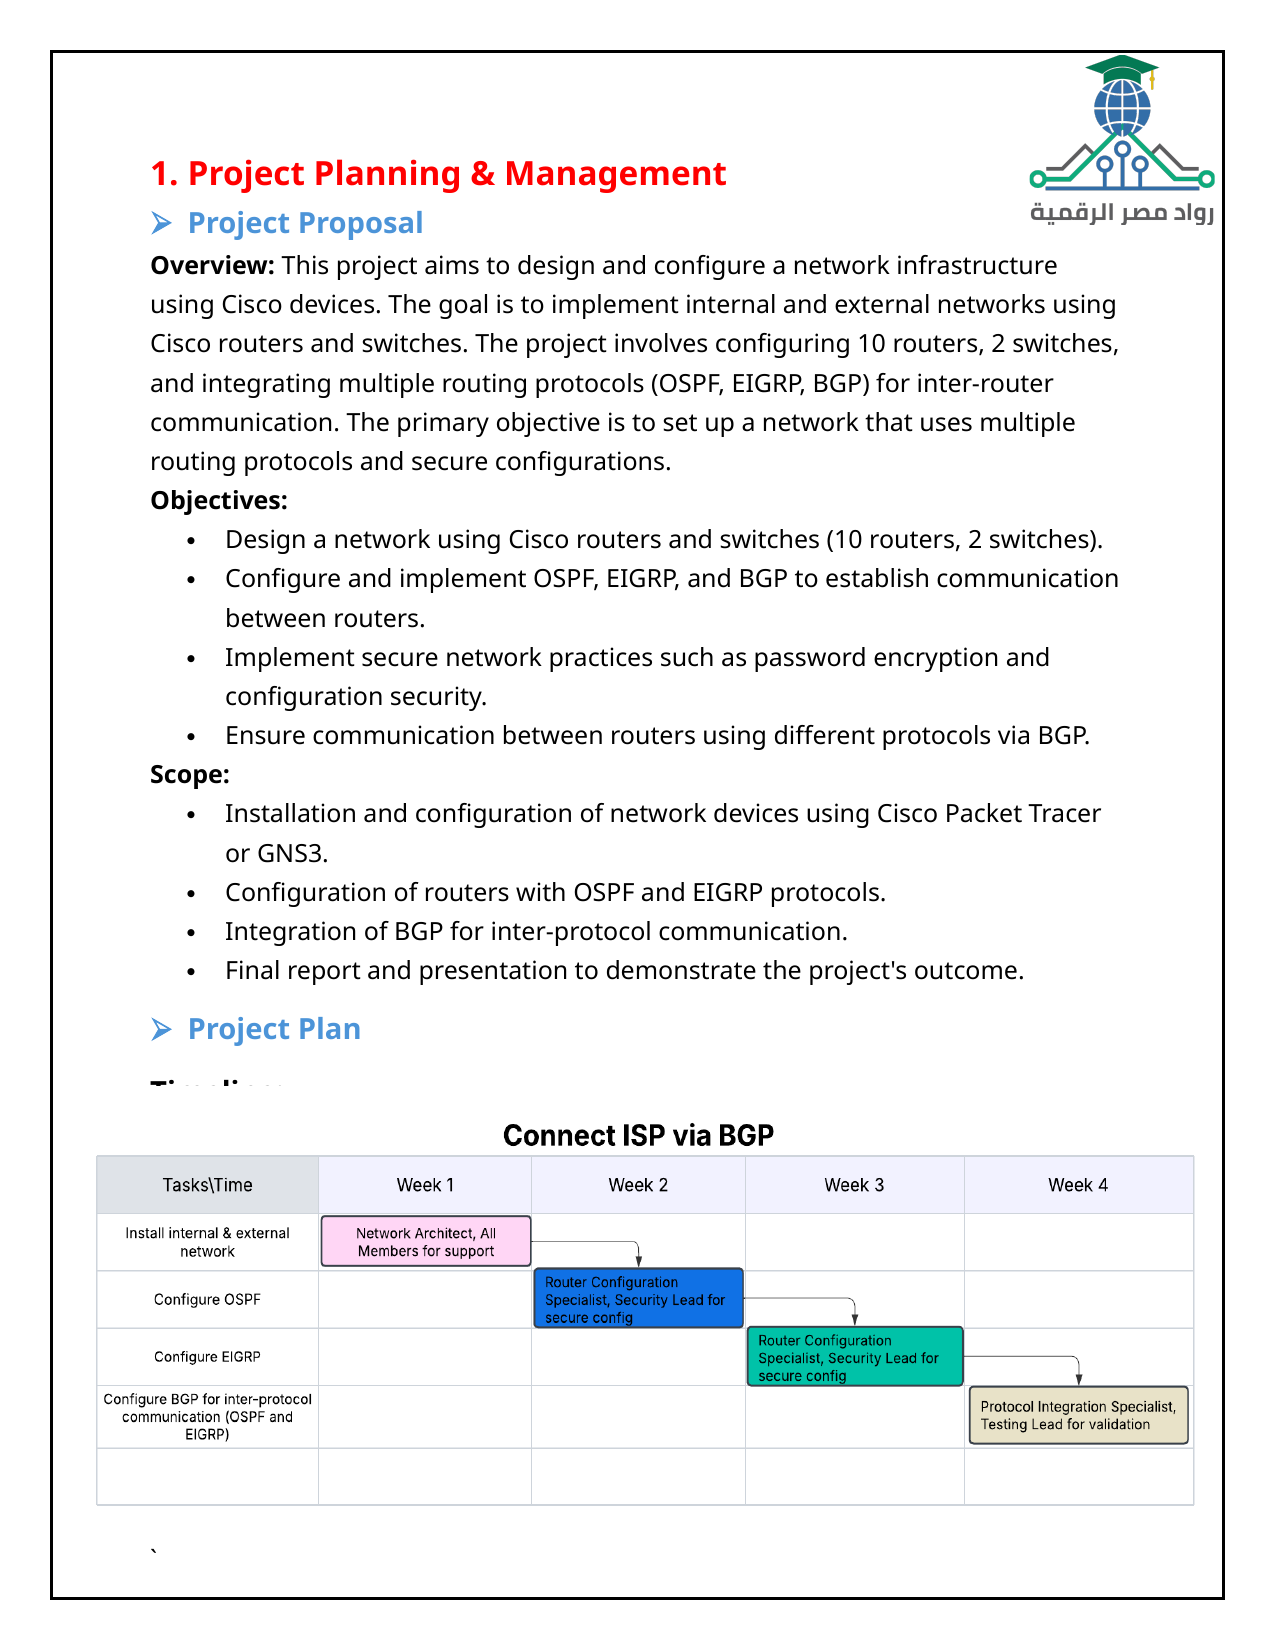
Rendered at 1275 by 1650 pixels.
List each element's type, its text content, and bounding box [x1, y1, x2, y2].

picture [1029, 55, 1215, 225]
list Design a network using Cisco routers and switches (10 routers, 2 switches). [187, 522, 1125, 556]
list Ensure communication between routers using different protocols via BGP. [187, 718, 1125, 752]
list Final report and presentation to demonstrate the project's outcome. [187, 953, 1125, 987]
list Integration of BGP for inter-protocol communication. [187, 914, 1125, 948]
list Implement secure network practices such as password encryption and configuration security. [187, 639, 1125, 713]
list Configuration of routers with OSPF and EIGRP protocols. [187, 874, 1125, 908]
text Scope: [150, 757, 1125, 791]
list Project Planning & Management [150, 150, 1029, 195]
picture [71, 1086, 1218, 1532]
text Objectives: [150, 483, 1125, 517]
list Configure and implement OSPF, EIGRP, and BGP to establish communication between routers. [187, 561, 1125, 634]
list Project Plan [150, 1009, 1125, 1048]
list Project Proposal [150, 202, 1125, 242]
text Timeline: [150, 1071, 1125, 1086]
list Installation and configuration of network devices using Cisco Packet Tracer or GNS3. [187, 796, 1125, 869]
text Overview: This project aims to design and configure a network infrastructure using Cisco devices. The goal is to implement internal and external networks using Cisco routers and switches. The project involves configuring 10 routers, 2 switches, and integrating multiple routing protocols (OSPF, EIGRP, BGP) for inter-router communication. The primary objective is to set up a network that uses multiple routing protocols and secure configurations. [150, 248, 1125, 478]
